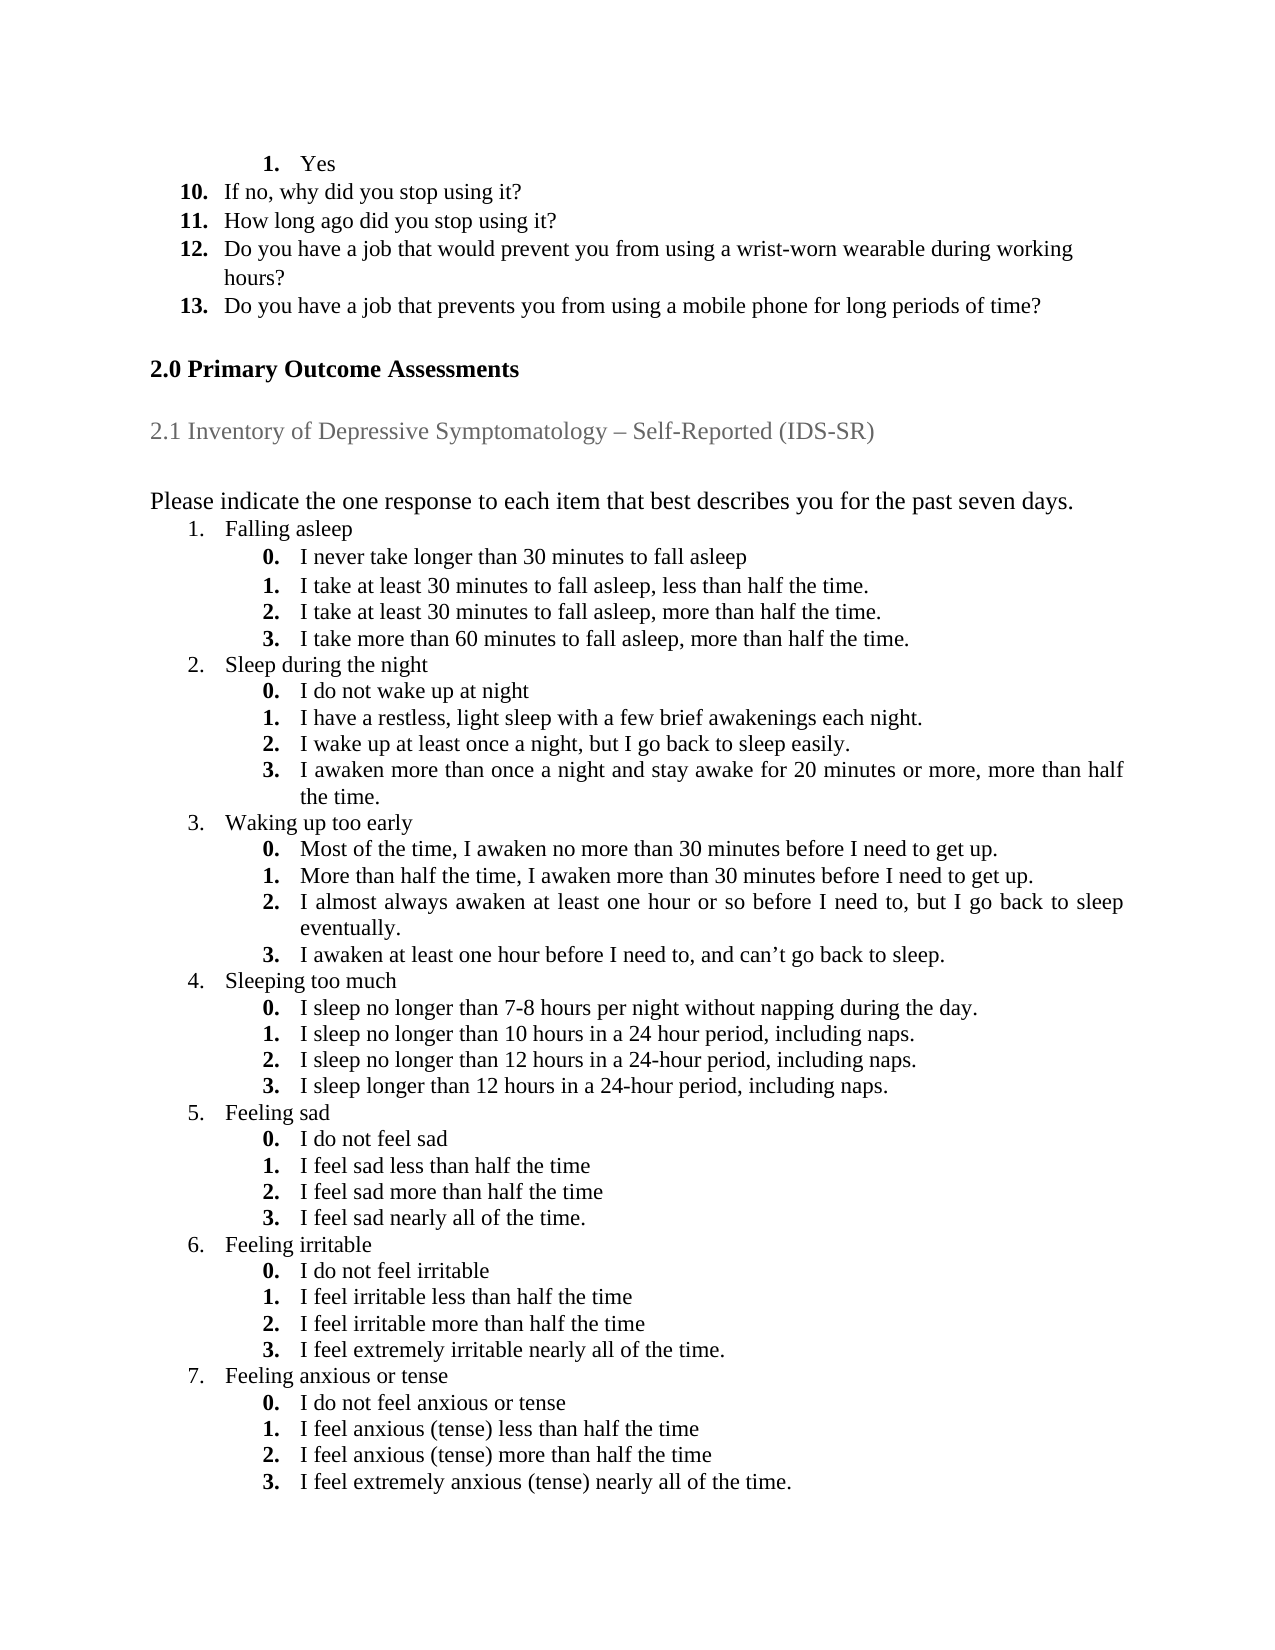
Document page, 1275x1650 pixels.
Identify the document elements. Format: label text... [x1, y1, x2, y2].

list I almost always awaken at least one hour or so before I need to, but I go back to sleep eventually. [262, 888, 1125, 941]
list I sleep longer than 12 hours in a 24-hour period, including naps. [262, 1073, 1125, 1099]
list I do not feel irritable [262, 1257, 1125, 1283]
list I feel irritable less than half the time [262, 1283, 1125, 1310]
list I take more than 60 minutes to fall asleep, more than half the time. [262, 624, 1125, 651]
list Feeling irritable [187, 1231, 1125, 1257]
list I sleep no longer than 10 hours in a 24 hour period, including naps. [262, 1020, 1125, 1046]
list Yes [262, 150, 1125, 176]
list Feeling anxious or tense [187, 1362, 1125, 1389]
list I feel extremely irritable nearly all of the time. [262, 1336, 1125, 1362]
list Do you have a job that prevents you from using a mobile phone for long periods of time? [179, 292, 1125, 318]
list I feel anxious (tense) more than half the time [262, 1442, 1125, 1468]
list I have a restless, light sleep with a few brief awakenings each night. [262, 704, 1125, 730]
subtitle 2.1 Inventory of Depressive Symptomatology – Self-Reported (IDS-SR) [150, 416, 1125, 445]
list I sleep no longer than 12 hours in a 24-hour period, including naps. [262, 1046, 1125, 1073]
list I take at least 30 minutes to fall asleep, less than half the time. [262, 572, 1125, 598]
list I feel irritable more than half the time [262, 1310, 1125, 1336]
list Sleep during the night [187, 651, 1125, 677]
list More than half the time, I awaken more than 30 minutes before I need to get up. [262, 862, 1125, 888]
list Waking up too early [187, 809, 1125, 835]
list I feel extremely anxious (tense) nearly all of the time. [262, 1468, 1125, 1494]
list I feel sad more than half the time [262, 1178, 1125, 1204]
list I wake up at least once a night, but I go back to sleep easily. [262, 730, 1125, 756]
list Do you have a job that would prevent you from using a wrist-worn wearable during working hours? [179, 235, 1125, 290]
list Falling asleep [187, 515, 1125, 541]
list I feel sad nearly all of the time. [262, 1204, 1125, 1231]
list I feel sad less than half the time [262, 1152, 1125, 1178]
list How long ago did you stop using it? [179, 207, 1125, 233]
list If no, why did you stop using it? [179, 178, 1125, 205]
list I do not wake up at night [262, 677, 1125, 704]
list I feel anxious (tense) less than half the time [262, 1415, 1125, 1442]
list I do not feel anxious or tense [262, 1389, 1125, 1415]
list I do not feel sad [262, 1125, 1125, 1152]
list I awaken at least one hour before I need to, and can’t go back to sleep. [262, 941, 1125, 967]
subtitle 2.0 Primary Outcome Assessments [150, 354, 1125, 383]
list Feeling sad [187, 1099, 1125, 1125]
text Please indicate the one response to each item that best describes you for the past seven days. [150, 457, 1125, 515]
list Sleeping too much [187, 967, 1125, 993]
list Most of the time, I awaken no more than 30 minutes before I need to get up. [262, 835, 1125, 862]
list I sleep no longer than 7-8 hours per night without napping during the day. [262, 993, 1125, 1020]
list I awaken more than once a night and stay awake for 20 minutes or more, more than half the time. [262, 756, 1125, 809]
list I never take longer than 30 minutes to fall asleep [262, 543, 1125, 570]
list I take at least 30 minutes to fall asleep, more than half the time. [262, 598, 1125, 624]
